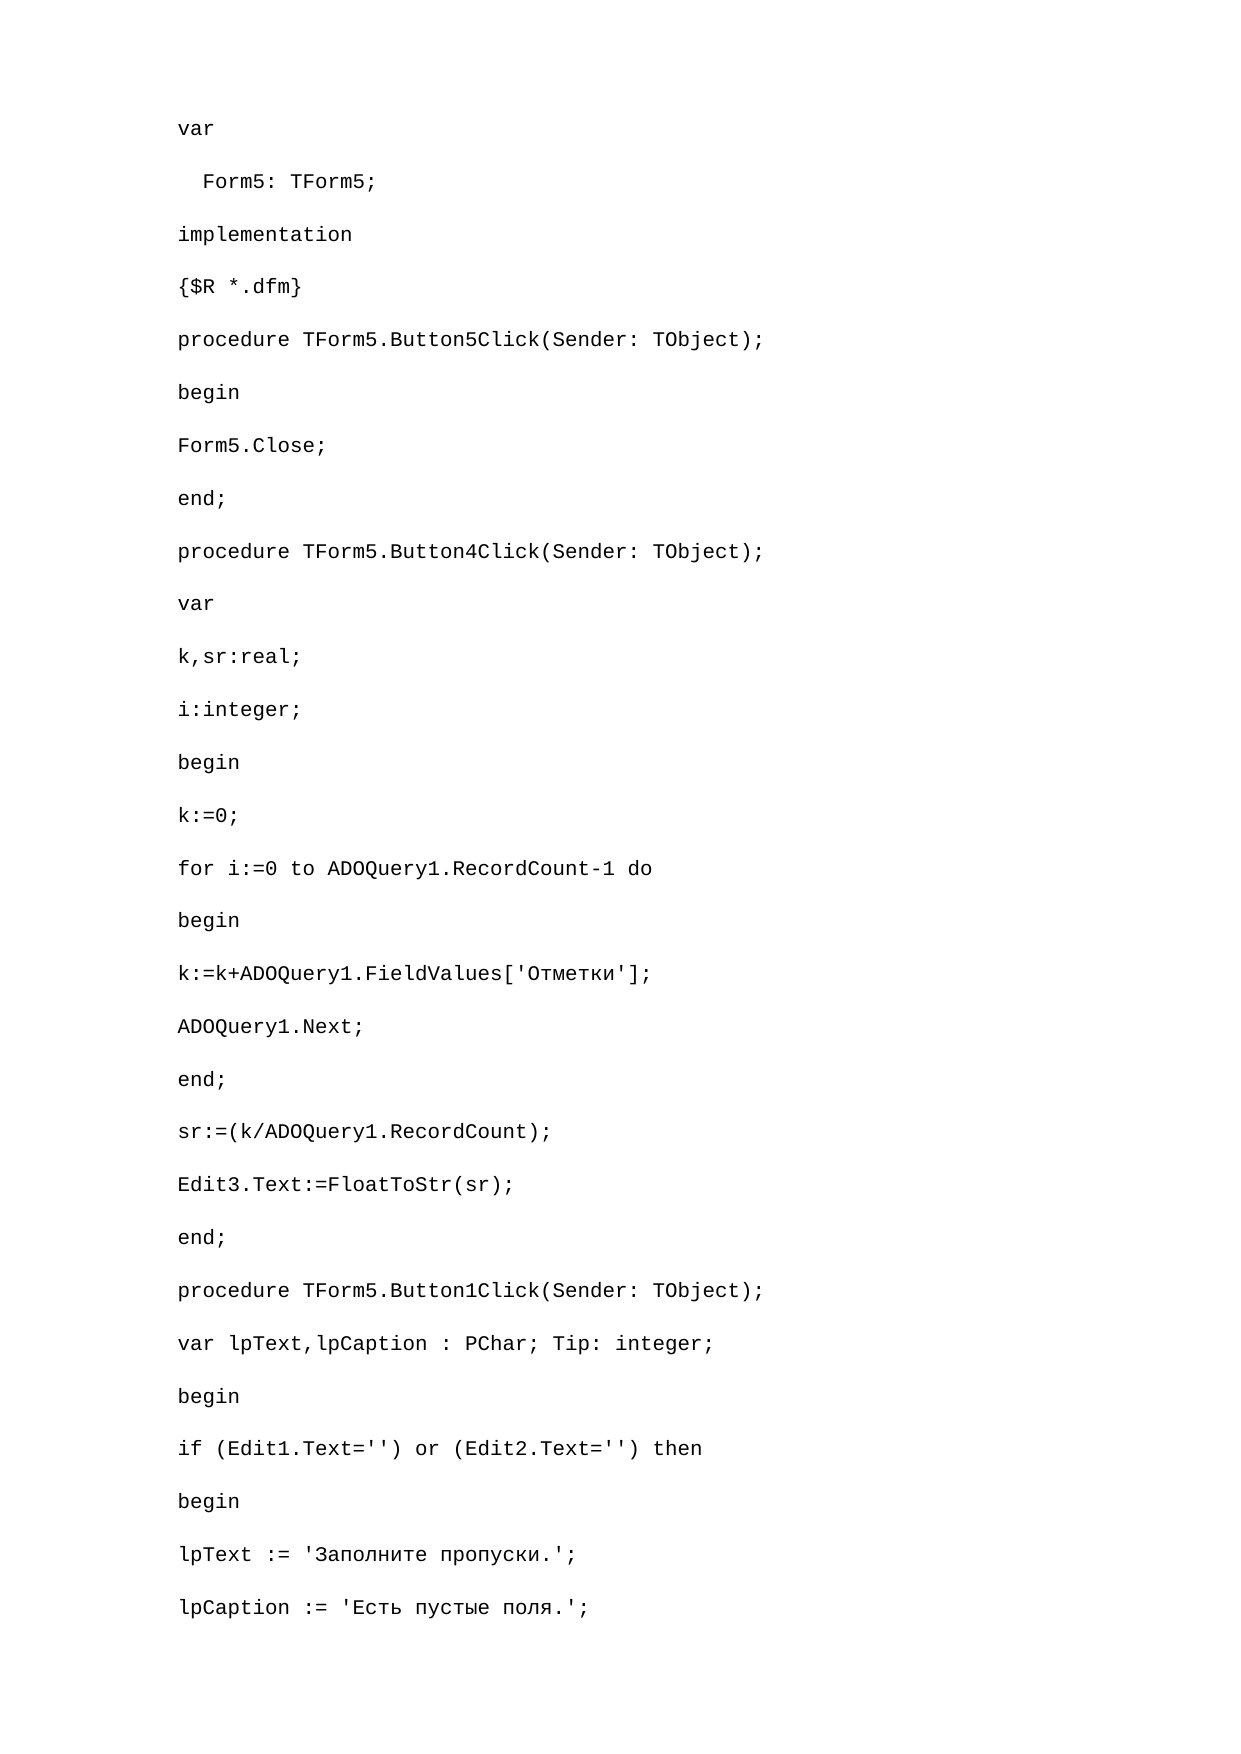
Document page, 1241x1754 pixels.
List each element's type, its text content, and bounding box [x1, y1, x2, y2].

text k:=0; [177, 805, 1152, 828]
text Edit3.Text:=FloatToStr(sr); [177, 1174, 1152, 1198]
text begin [177, 1386, 1152, 1409]
text procedure TForm5.Button1Click(Sender: TObject); [177, 1280, 1152, 1304]
text k,sr:real; [177, 646, 1152, 670]
text ADOQuery1.Next; [177, 1016, 1152, 1039]
text end; [177, 488, 1152, 511]
text implementation [177, 224, 1152, 247]
text var [177, 118, 1152, 142]
text begin [177, 752, 1152, 776]
text lpCaption := 'Есть пустые поля.'; [177, 1597, 1152, 1621]
text end; [177, 1227, 1152, 1251]
text procedure TForm5.Button5Click(Sender: TObject); [177, 329, 1152, 353]
text begin [177, 382, 1152, 406]
text procedure TForm5.Button4Click(Sender: TObject); [177, 541, 1152, 564]
text lpText := 'Заполните пропуски.'; [177, 1544, 1152, 1568]
text end; [177, 1069, 1152, 1092]
text begin [177, 1491, 1152, 1515]
text var [177, 593, 1152, 617]
text begin [177, 910, 1152, 934]
text i:integer; [177, 699, 1152, 723]
text Form5: TForm5; [177, 171, 1152, 194]
text var lpText,lpCaption : PChar; Tip: integer; [177, 1333, 1152, 1356]
text k:=k+ADOQuery1.FieldValues['Отметки']; [177, 963, 1152, 987]
text for i:=0 to ADOQuery1.RecordCount-1 do [177, 857, 1152, 881]
text sr:=(k/ADOQuery1.RecordCount); [177, 1122, 1152, 1145]
text Form5.Close; [177, 435, 1152, 459]
text if (Edit1.Text='') or (Edit2.Text='') then [177, 1438, 1152, 1462]
text {$R *.dfm} [177, 277, 1152, 300]
